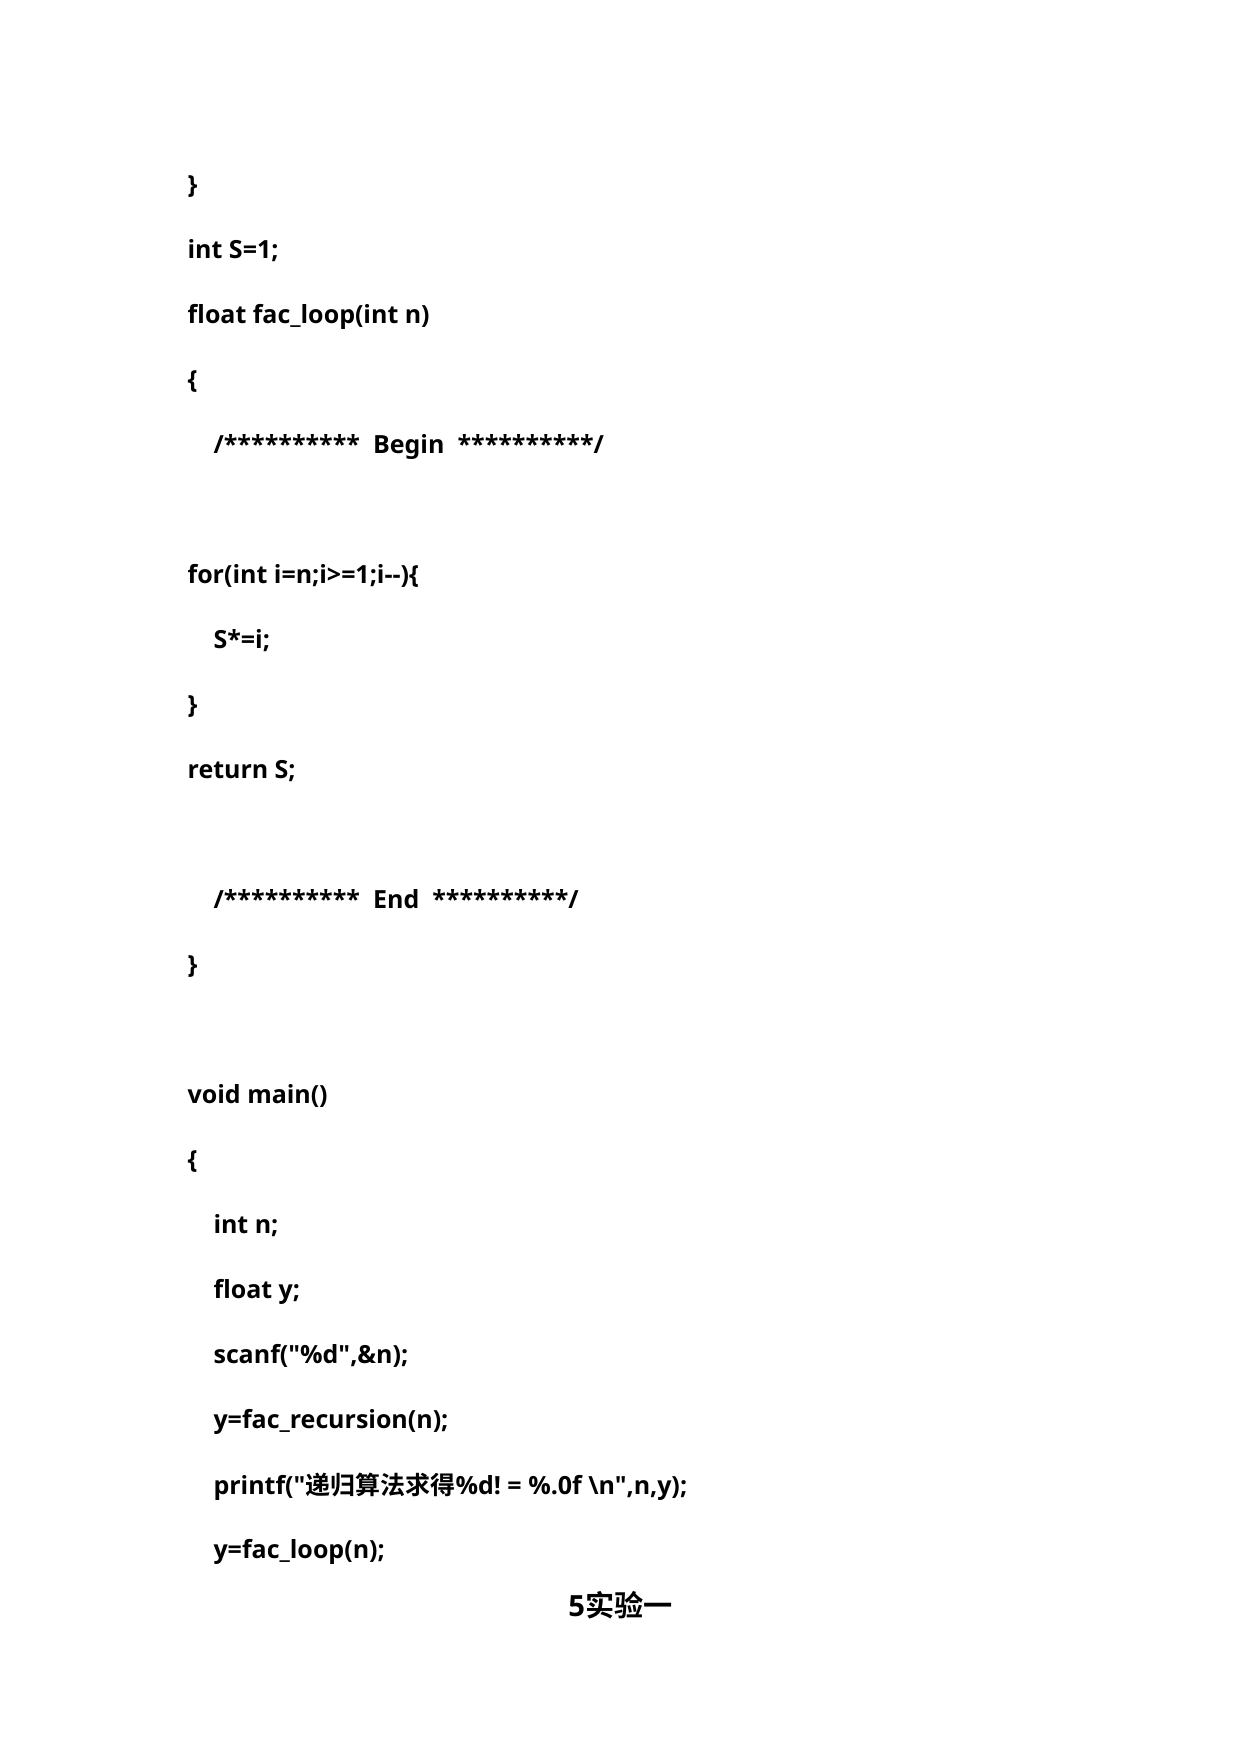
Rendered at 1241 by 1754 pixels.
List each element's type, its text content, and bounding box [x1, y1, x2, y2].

text } [187, 151, 1053, 216]
text } [187, 931, 1053, 996]
text int S=1; [187, 216, 1053, 281]
text /********** End **********/ [187, 866, 1053, 931]
text } [187, 671, 1053, 736]
text printf("递归算法求得%d! = %.0f \n",n,y); [187, 1451, 1053, 1516]
text S*=i; [187, 606, 1053, 671]
text y=fac_loop(n); [187, 1516, 1053, 1581]
text float fac_loop(int n) [187, 281, 1053, 346]
text for(int i=n;i>=1;i--){ [187, 541, 1053, 606]
text { [187, 1126, 1053, 1191]
text float y; [187, 1256, 1053, 1321]
text y=fac_recursion(n); [187, 1386, 1053, 1451]
text scanf("%d",&n); [187, 1321, 1053, 1386]
text { [187, 346, 1053, 411]
text /********** Begin **********/ [187, 411, 1053, 476]
text int n; [187, 1191, 1053, 1256]
text return S; [187, 736, 1053, 801]
text void main() [187, 1061, 1053, 1126]
